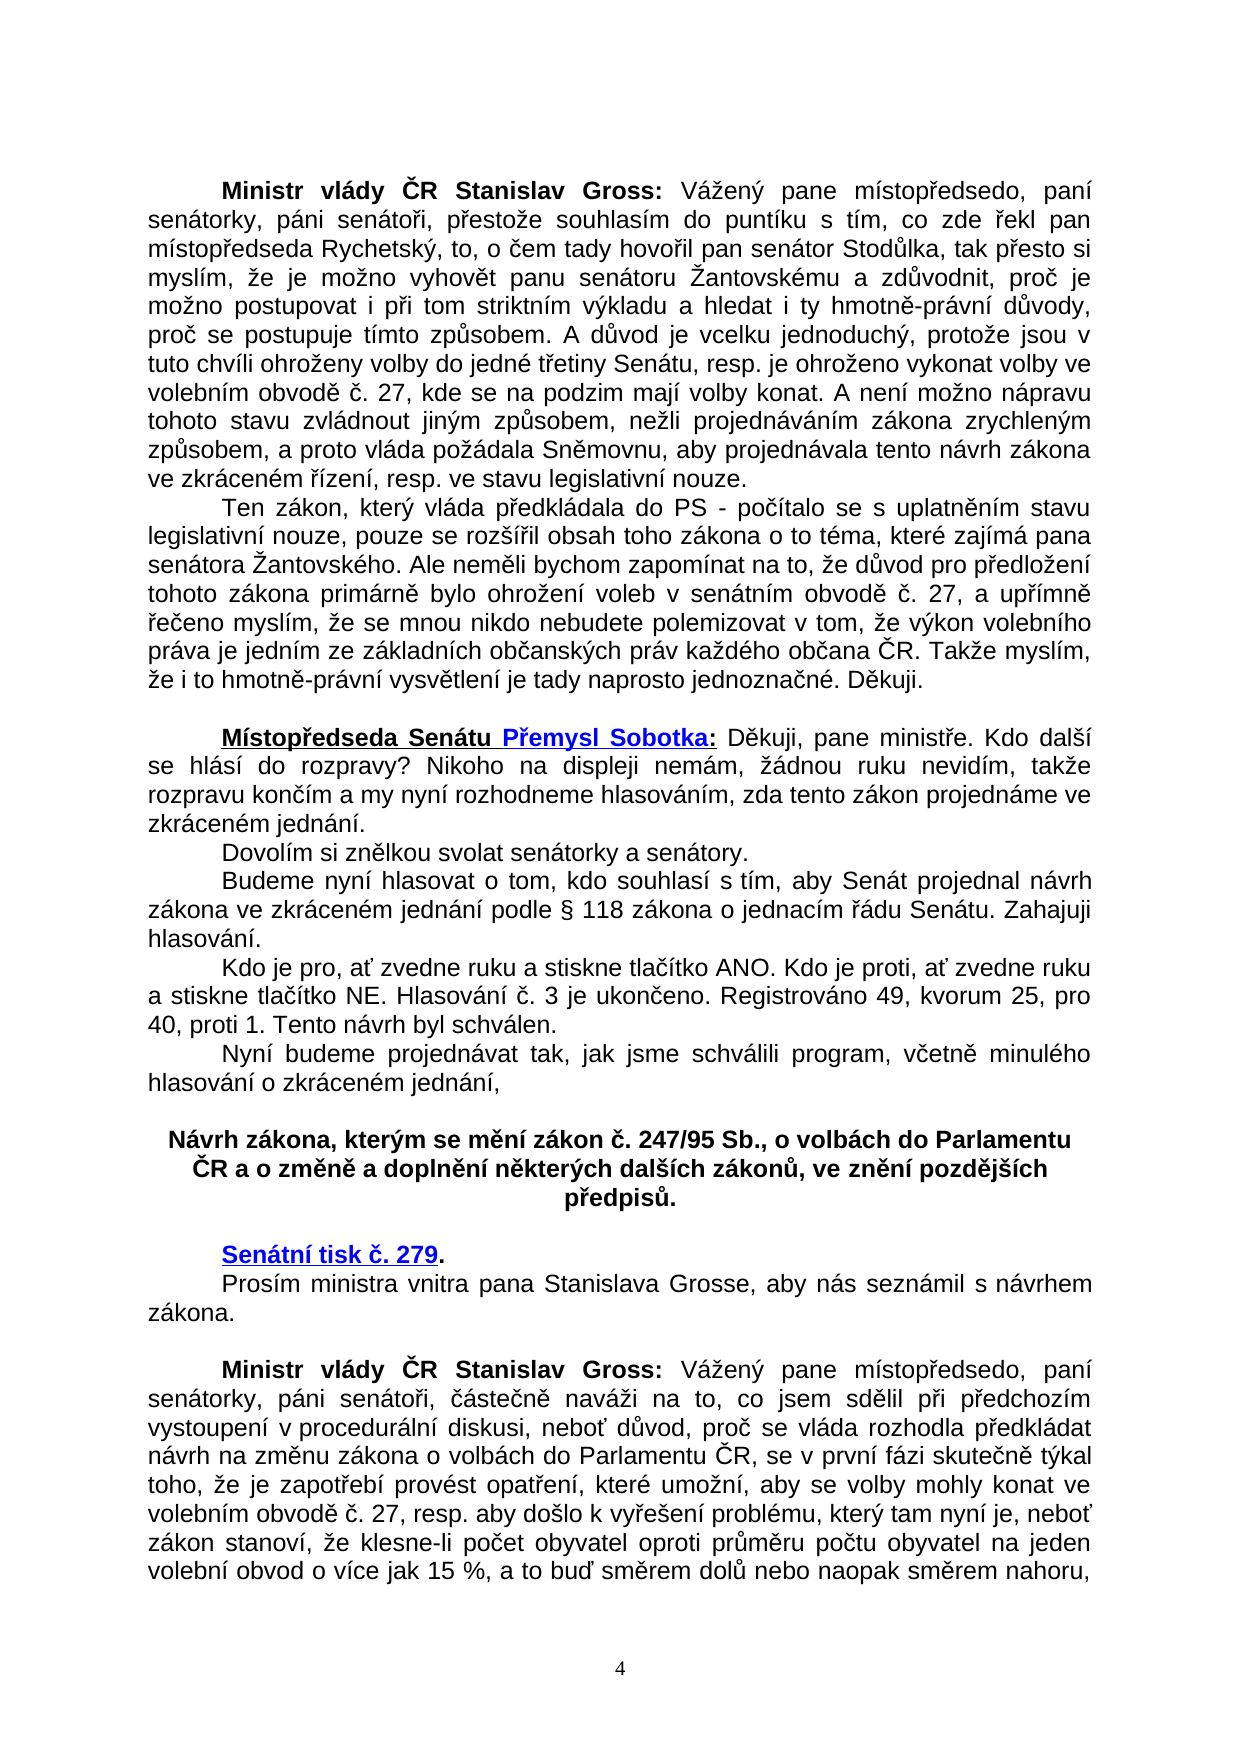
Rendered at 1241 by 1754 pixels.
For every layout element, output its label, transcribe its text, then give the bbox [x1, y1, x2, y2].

text Místopředseda Senátu Přemysl Sobotka: Děkuji, pane ministře. Kdo další se hlásí do rozpravy? Nikoho na displeji nemám, žádnou ruku nevidím, takže rozpravu končím a my nyní rozhodneme hlasováním, zda tento zákon projednáme ve zkráceném jednání. [148, 723, 1093, 838]
text Návrh zákona, kterým se mění zákon č. 247/95 Sb., o volbách do Parlamentu ČR a o změně a doplnění některých dalších zákonů, ve znění pozdějších předpisů. [148, 1125, 1093, 1211]
text Prosím ministra vnitra pana Stanislava Grosse, aby nás seznámil s návrhem zákona. [148, 1269, 1093, 1326]
text Senátní tisk č. 279. [148, 1240, 1093, 1269]
text Kdo je pro, ať zvedne ruku a stiskne tlačítko ANO. Kdo je proti, ať zvedne ruku a stiskne tlačítko NE. Hlasování č. 3 je ukončeno. Registrováno 49, kvorum 25, pro 40, proti 1. Tento návrh byl schválen. [148, 953, 1093, 1039]
text Ten zákon, který vláda předkládala do PS - počítalo se s uplatněním stavu legislativní nouze, pouze se rozšířil obsah toho zákona o to téma, které zajímá pana senátora Žantovského. Ale neměli bychom zapomínat na to, že důvod pro předložení tohoto zákona primárně bylo ohrožení voleb v senátním obvodě č. upřímně řečeno myslím, že se mnou nikdo nebudete polemizovat v tom, že výkon volebního práva je jedním ze základních občanských práv každého občana ČR. Takže myslím, že i to hmotně-právní vysvětlení je tady naprosto jednoznačné. Děkuji. [148, 493, 1093, 694]
text Ministr vlády ČR Stanislav Gross: Vážený pane místopředsedo, paní senátorky, páni senátoři, přestože souhlasím do puntíku s tím, co zde řekl pan místopředseda Rychetský, to, o čem tady hovořil pan senátor Stodůlka, tak přesto si myslím, že je možno vyhovět panu senátoru Žantovskému a zdůvodnit, proč je možno postupovat i při tom striktním výkladu a hledat i ty hmotně-právní důvody, proč se postupuje tímto způsobem. A důvod je vcelku jednoduchý, protože jsou v tuto chvíli ohroženy volby do jedné třetiny Senátu, resp. je ohroženo vykonat volby ve volebním obvodě č. 27, kde se na podzim mají volby konat. A není možno nápravu tohoto stavu zvládnout jiným způsobem, nežli projednáváním zákona zrychleným způsobem, a proto vláda požádala Sněmovnu, aby projednávala tento návrh zákona ve zkráceném řízení, resp. ve stavu legislativní nouze. [148, 176, 1093, 493]
text Nyní budeme projednávat tak, jak jsme schválili program, včetně minulého hlasování o zkráceném jednání, [148, 1039, 1093, 1096]
text Dovolím si znělkou svolat senátorky a senátory. [148, 838, 1093, 866]
text Budeme nyní hlasovat o tom, kdo souhlasí s tím, aby Senát projednal návrh zákona ve zkráceném jednání podle § 118 zákona o jednacím řádu Senátu. Zahajuji hlasování. [148, 866, 1093, 953]
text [148, 1355, 1093, 1585]
